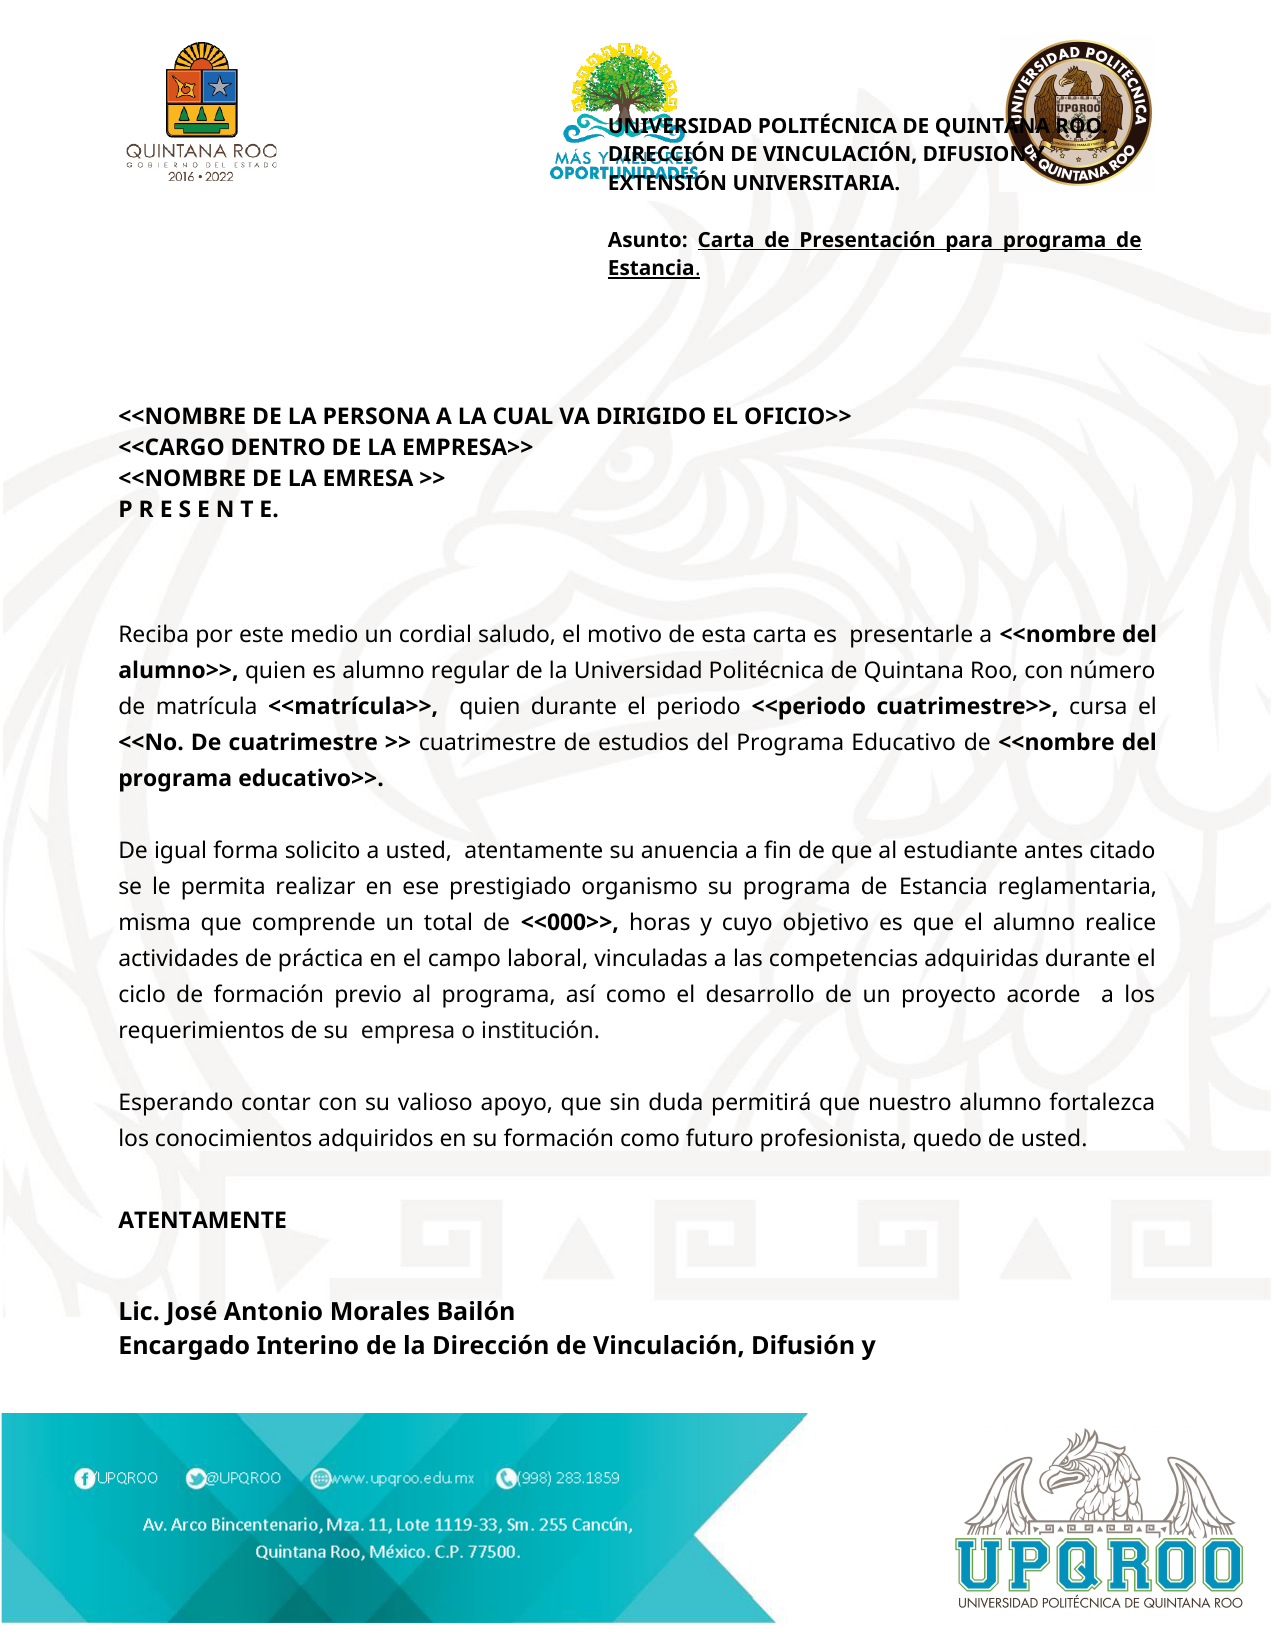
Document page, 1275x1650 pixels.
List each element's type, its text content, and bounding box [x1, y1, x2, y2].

text <<NOMBRE DE LA PERSONA A LA CUAL VA DIRIGIDO EL OFICIO>> [118, 400, 1157, 431]
picture [1, 1412, 808, 1624]
picture [3, 34, 1273, 1328]
text Lic. José Antonio Morales Bailón [118, 1293, 1157, 1327]
text ATENTAMENTE [118, 1204, 1157, 1236]
text Esperando contar con su valioso apoyo, que sin duda permitirá que nuestro alumno fortalezca los conocimientos adquiridos en su formación como futuro profesionista, quedo de usted. [118, 1086, 1157, 1153]
text Reciba por este medio un cordial saludo, el motivo de esta carta es presentarle a <<nombre del alumno>>, quien es alumno regular de la Universidad Politécnica de Quintana Roo, con número de matrícula <<matrícula>>, quien durante el periodo <<periodo cuatrimestre>>, cursa el <<No. De cuatrimestre >> cuatrimestre de estudios del Programa Educativo de <<nombre del programa educativo>>. [118, 618, 1157, 793]
text P R E S E N T E. [118, 493, 1157, 525]
text De igual forma solicito a usted, atentamente su anuencia a fin de que al estudiante antes citado se le permita realizar en ese prestigiado organismo su programa de Estancia reglamentaria, misma que comprende un total de <<000>>, horas y cuyo objetivo es que el alumno realice actividades de práctica en el campo laboral, vinculadas a las competencias adquiridas durante el ciclo de formación previo al programa, así como el desarrollo de un proyecto acorde a los requerimientos de su empresa o institución. [118, 834, 1157, 1045]
picture [953, 1426, 1245, 1610]
text <<CARGO DENTRO DE LA EMPRESA>> [118, 431, 1157, 462]
text <<NOMBRE DE LA EMRESA >> [118, 462, 1157, 493]
text Encargado Interino de la Dirección de Vinculación, Difusión y [118, 1327, 1157, 1361]
